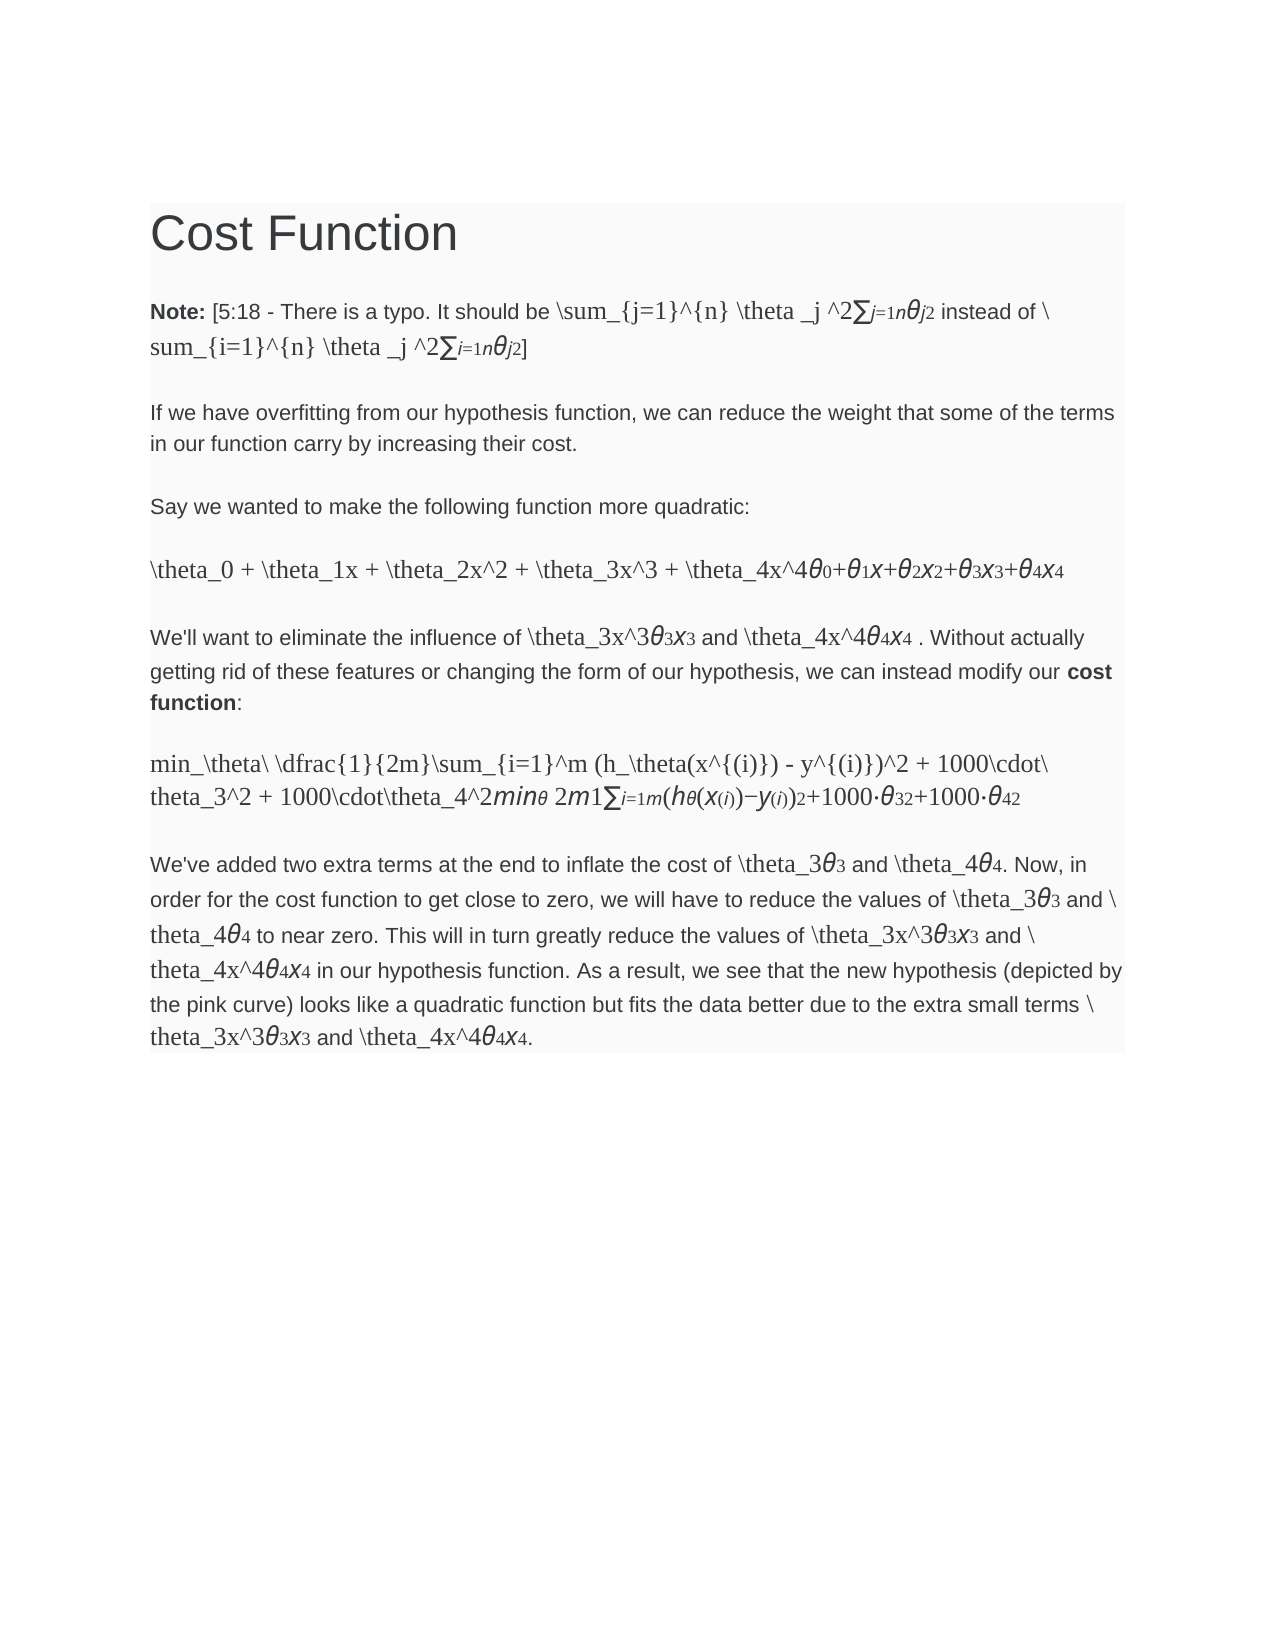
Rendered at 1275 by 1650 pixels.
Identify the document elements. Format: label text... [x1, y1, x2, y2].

text Say we wanted to make the following function more quadratic: [150, 488, 1125, 519]
text min_\theta\ \dfrac{1}{2m}\sum_{i=1}^m (h_\theta(x^{(i)}) - y^{(i)})^2 + 1000\cdot\theta_3^2 + 1000\cdot\theta_4^2minθ​ 2m1​∑i=1m​(hθ​(x(i))−y(i))2+1000⋅θ32​+1000⋅θ42​ [150, 746, 1125, 813]
text We'll want to eliminate the influence of \theta_3x^3θ3​x3 and \theta_4x^4θ4​x4 . Without actually getting rid of these features or changing the form of our hypothesis, we can instead modify our cost function: [150, 617, 1125, 715]
text Note: [5:18 - There is a typo. It should be \sum_{j=1}^{n} \theta _j ^2∑j=1n​θj2​ instead of \sum_{i=1}^{n} \theta _j ^2∑i=1n​θj2​] [150, 292, 1125, 363]
text If we have overfitting from our hypothesis function, we can reduce the weight that some of the terms in our function carry by increasing their cost. [150, 394, 1125, 457]
text \theta_0 + \theta_1x + \theta_2x^2 + \theta_3x^3 + \theta_4x^4θ0​+θ1​x+θ2​x2+θ3​x3+θ4​x4 [150, 550, 1125, 586]
subtitle Cost Function [150, 203, 1125, 261]
text We've added two extra terms at the end to inflate the cost of \theta_3θ3​ and \theta_4θ4​. Now, in order for the cost function to get close to zero, we will have to reduce the values of \theta_3θ3​ and \theta_4θ4​ to near zero. This will in turn greatly reduce the values of \theta_3x^3θ3​x3 and \theta_4x^4θ4​x4 in our hypothesis function. As a result, we see that the new hypothesis (depicted by the pink curve) looks like a quadratic function but fits the data better due to the extra small terms \theta_3x^3θ3​x3 and \theta_4x^4θ4​x4. [150, 844, 1125, 1053]
